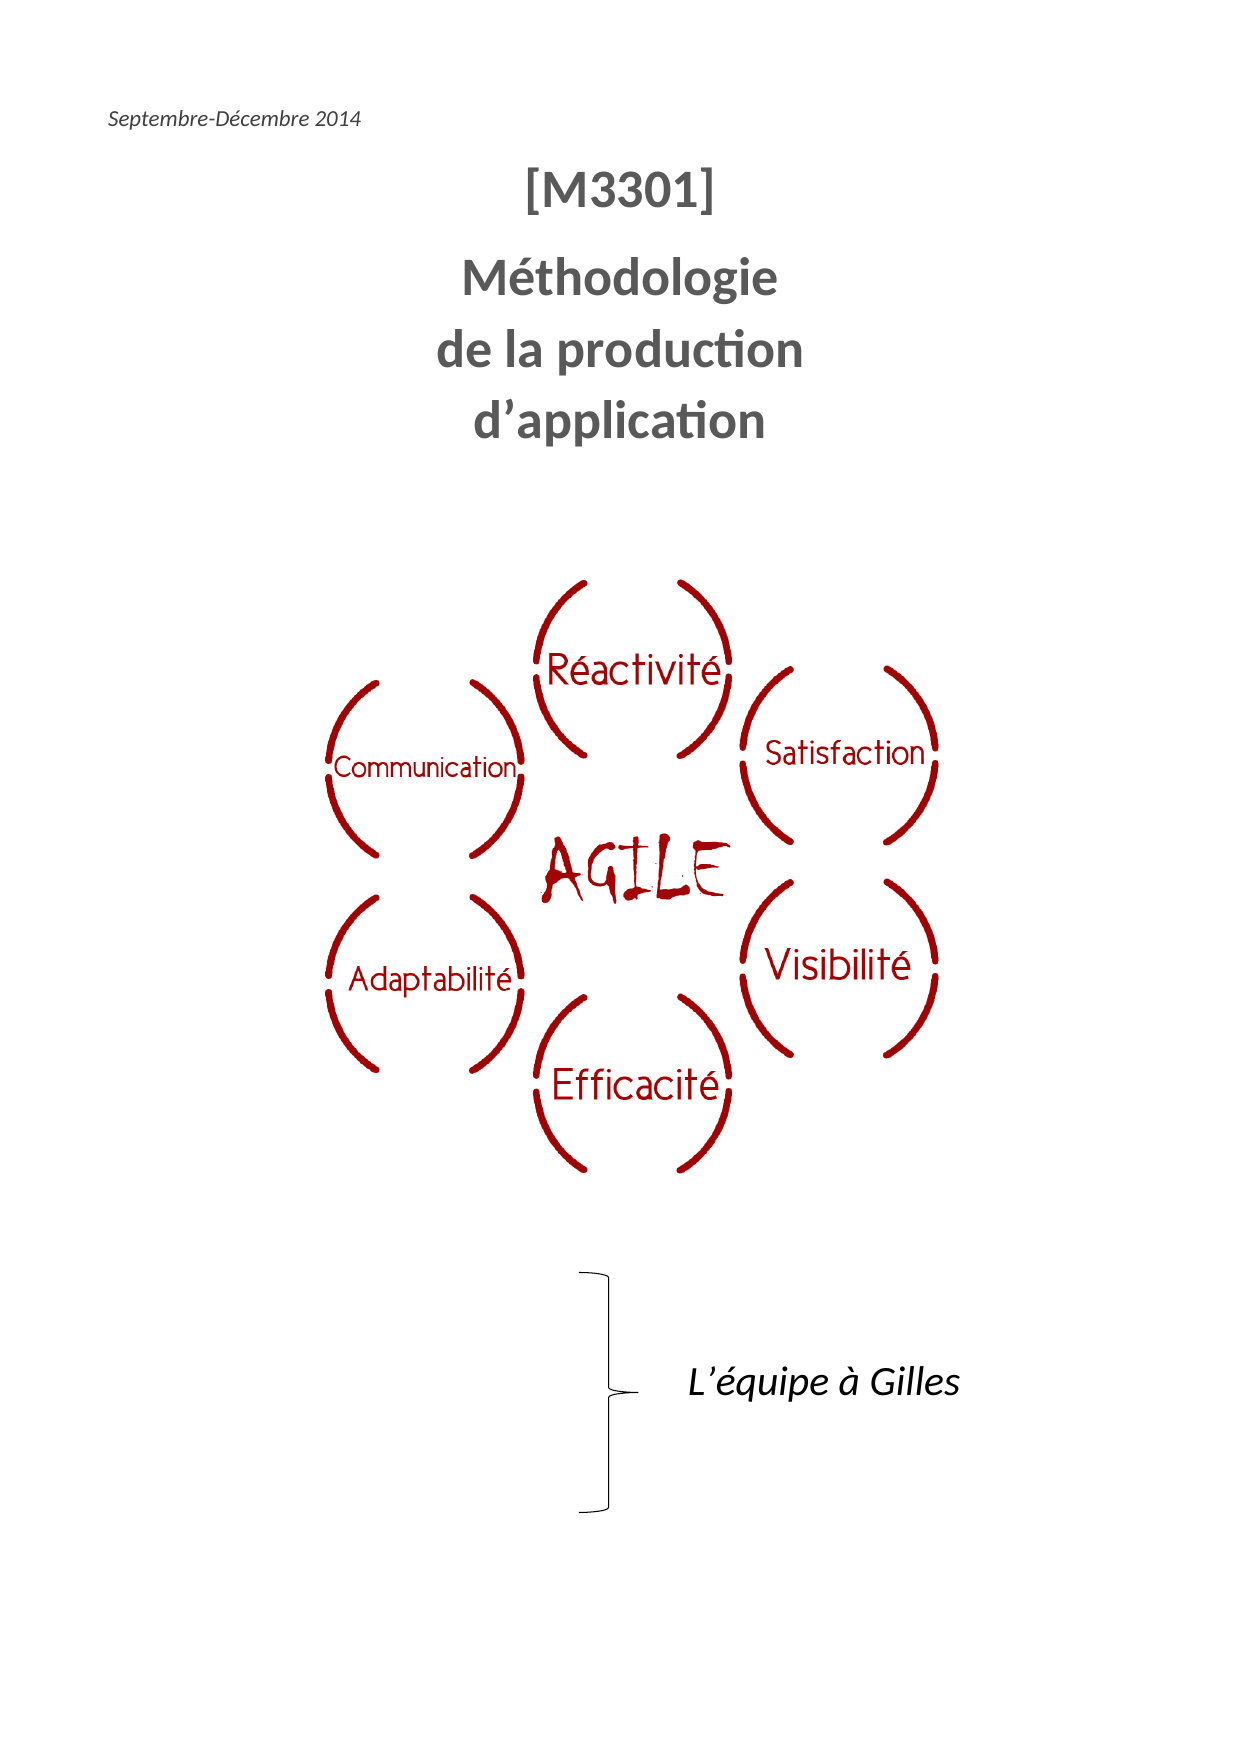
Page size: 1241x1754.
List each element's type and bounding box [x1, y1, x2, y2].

picture [273, 525, 967, 1229]
